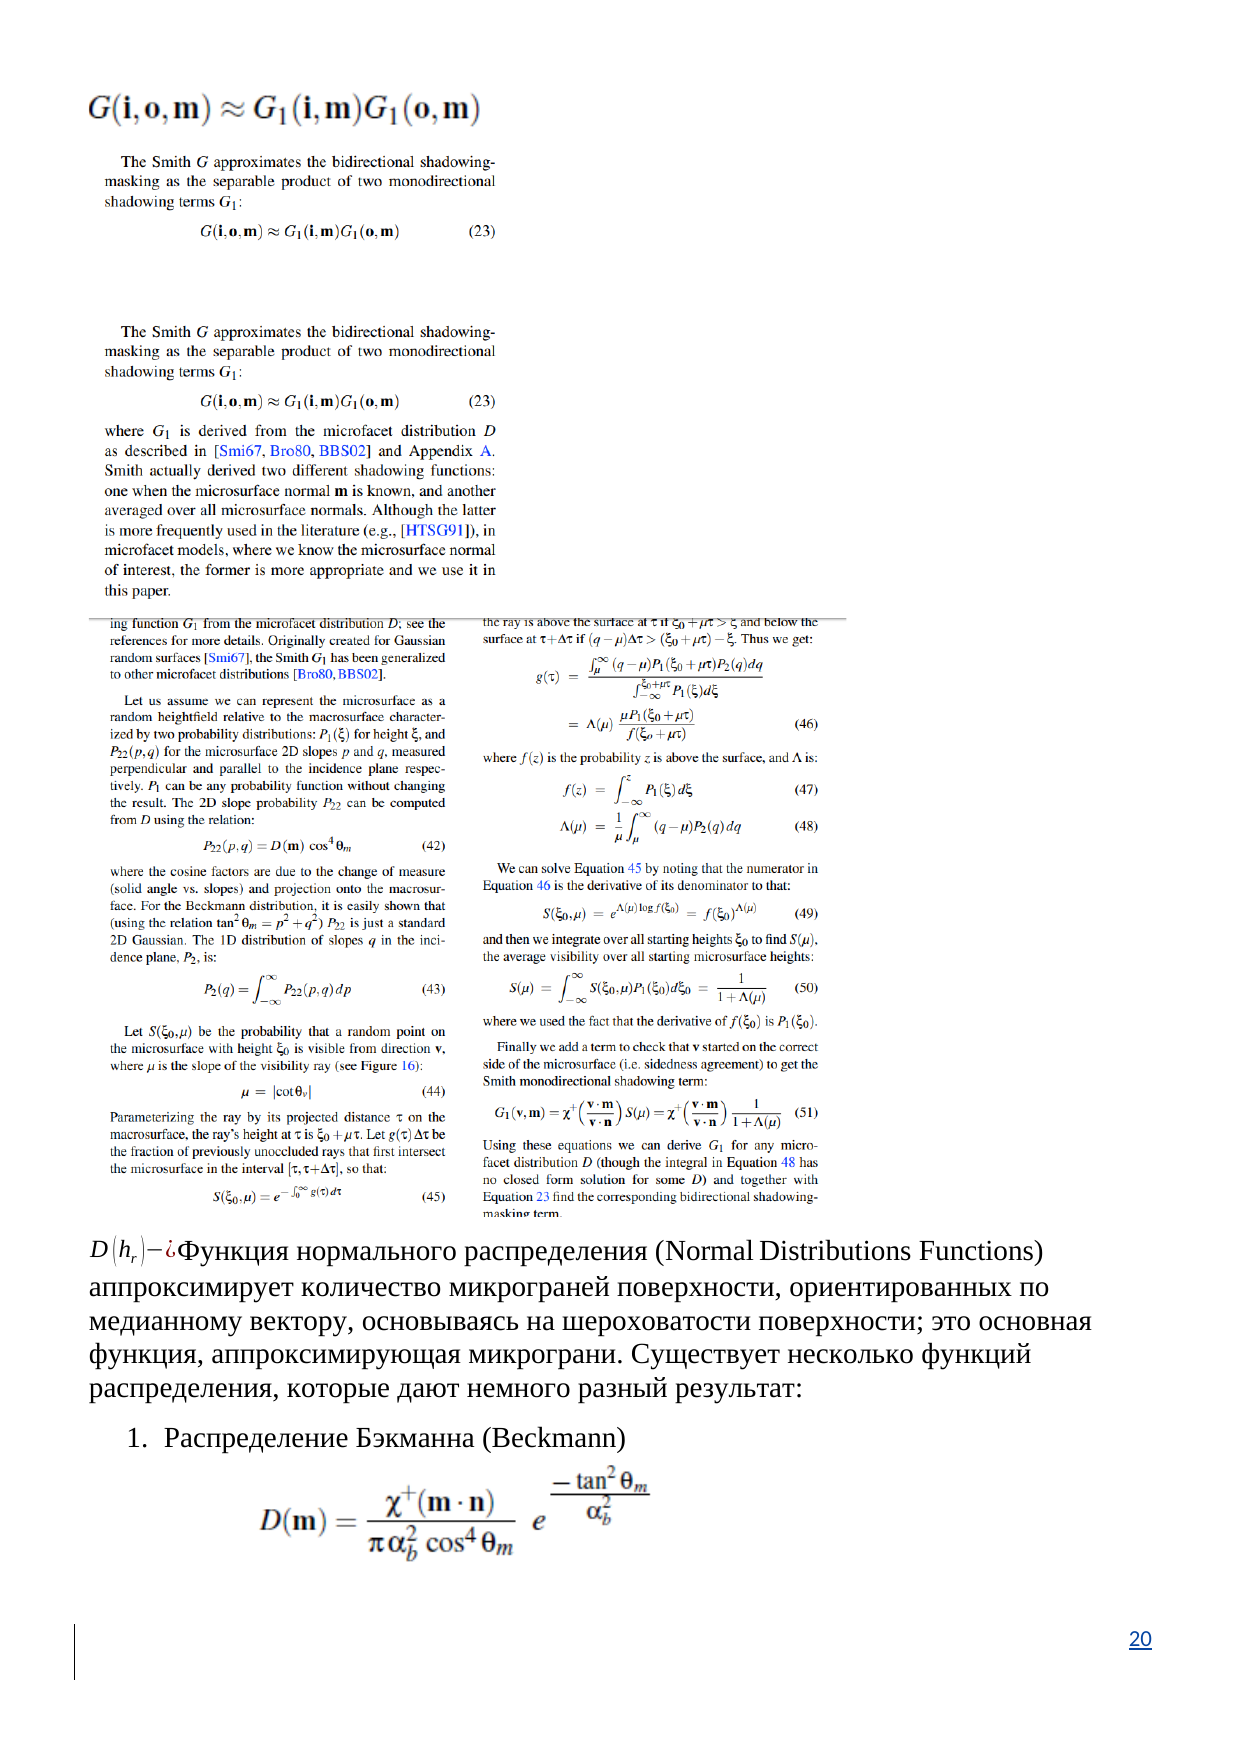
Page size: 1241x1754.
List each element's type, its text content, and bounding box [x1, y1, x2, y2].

text Функция нормального распределения (Normal Distributions Functions) аппроксимирует количество микрограней поверхности, ориентированных по медианному вектору, основываясь на шероховатости поверхности; это основная функция, аппроксимирующая микрограни. Существует несколько функций распределения, которые дают немного разный результат: [89, 1233, 1152, 1403]
picture [88, 618, 847, 1217]
picture [88, 317, 508, 602]
picture [88, 147, 508, 251]
list Распределение Бэкманна (Beckmann) [126, 1420, 1152, 1453]
